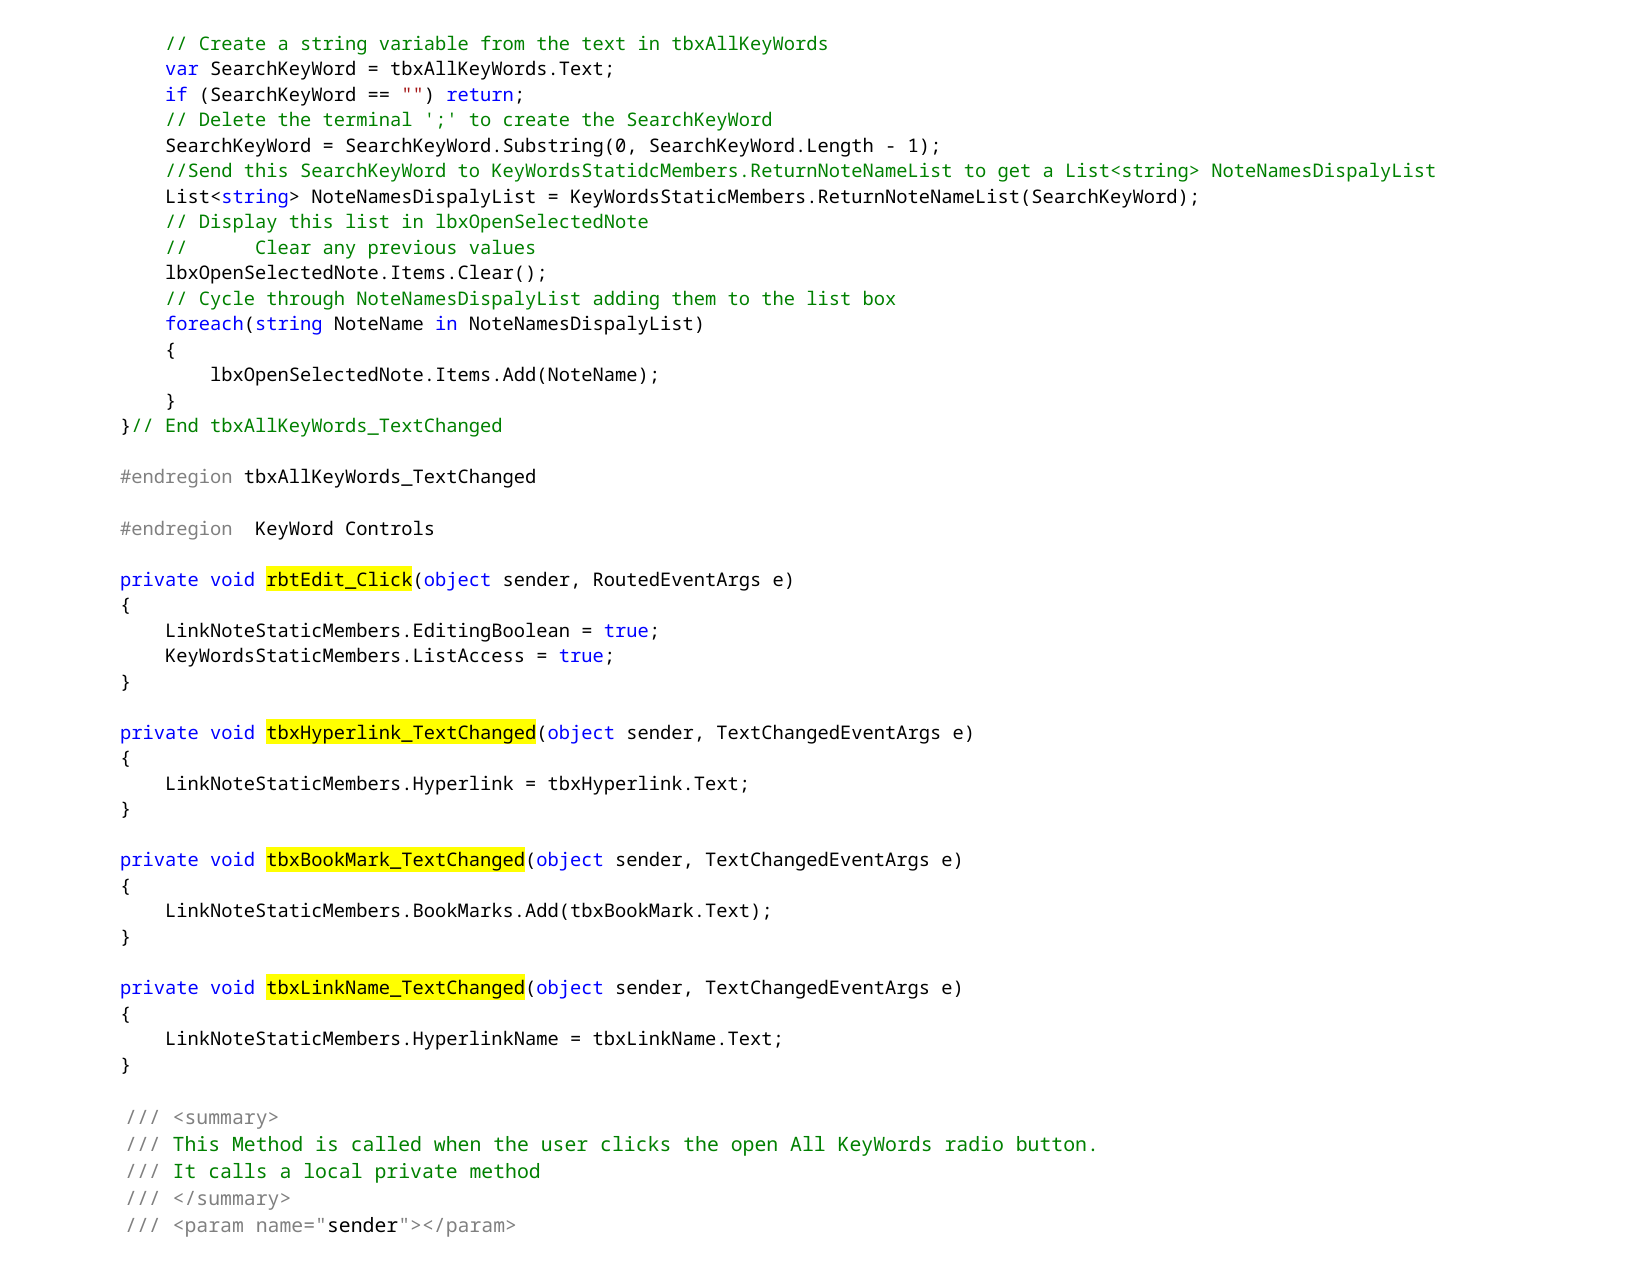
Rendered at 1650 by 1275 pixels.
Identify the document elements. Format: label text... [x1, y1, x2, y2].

text } [30, 796, 1620, 821]
text /// This Method is called when the user clicks the open All KeyWords radio button. [30, 1130, 1620, 1157]
text // Create a string variable from the text in tbxAllKeyWords [30, 30, 1620, 56]
text } [30, 1051, 1620, 1076]
text LinkNoteStaticMembers.HyperlinkName = tbxLinkName.Text; [30, 1025, 1620, 1051]
text } [30, 923, 1620, 949]
text }// End tbxAllKeyWords_TextChanged [30, 413, 1620, 438]
text private void tbxBookMark_TextChanged(object sender, TextChangedEventArgs e) [30, 847, 266, 872]
text //Send this SearchKeyWord to KeyWordsStatidcMembers.ReturnNoteNameList to get a List<string> NoteNamesDispalyList [30, 158, 1620, 183]
text } [30, 387, 1620, 413]
text // Delete the terminal ';' to create the SearchKeyWord [30, 107, 1620, 132]
text lbxOpenSelectedNote.Items.Clear(); [30, 260, 1620, 285]
text #endregion tbxAllKeyWords_TextChanged [30, 464, 1620, 489]
text private void rbtEdit_Click(object sender, RoutedEventArgs e) [30, 566, 266, 591]
text SearchKeyWord = SearchKeyWord.Substring(0, SearchKeyWord.Length - 1); [30, 132, 1620, 158]
text private void rbtEdit_Click(object sender, RoutedEventArgs e) [412, 566, 1620, 591]
text private void tbxLinkName_TextChanged(object sender, TextChangedEventArgs e) [525, 974, 1620, 1000]
text { [30, 336, 1620, 362]
text // Clear any previous values [30, 234, 1620, 260]
text /// <param name="sender"></param> [30, 1211, 1620, 1238]
text List<string> NoteNamesDispalyList = KeyWordsStaticMembers.ReturnNoteNameList(SearchKeyWord); [30, 183, 1620, 209]
text /// </summary> [30, 1184, 1620, 1211]
text private void tbxLinkName_TextChanged(object sender, TextChangedEventArgs e) [30, 974, 266, 1000]
text LinkNoteStaticMembers.BookMarks.Add(tbxBookMark.Text); [30, 898, 1620, 923]
text /// <summary> [30, 1103, 1620, 1130]
text #endregion KeyWord Controls [30, 515, 1620, 540]
text LinkNoteStaticMembers.Hyperlink = tbxHyperlink.Text; [30, 770, 1620, 796]
text // Cycle through NoteNamesDispalyList adding them to the list box [30, 285, 1620, 311]
text LinkNoteStaticMembers.EditingBoolean = true; [30, 617, 1620, 642]
text KeyWordsStaticMembers.ListAccess = true; [30, 642, 1620, 668]
text if (SearchKeyWord == "") return; [30, 81, 1620, 107]
text private void tbxHyperlink_TextChanged(object sender, TextChangedEventArgs e) [30, 719, 266, 744]
text lbxOpenSelectedNote.Items.Add(NoteName); [30, 362, 1620, 387]
text { [30, 591, 1620, 617]
text var SearchKeyWord = tbxAllKeyWords.Text; [30, 56, 1620, 81]
text /// It calls a local private method [30, 1157, 1620, 1184]
text foreach(string NoteName in NoteNamesDispalyList) [30, 311, 1620, 336]
text { [30, 872, 1620, 898]
text private void tbxBookMark_TextChanged(object sender, TextChangedEventArgs e) [525, 847, 1620, 872]
text private void tbxHyperlink_TextChanged(object sender, TextChangedEventArgs e) [536, 719, 1620, 744]
text { [30, 744, 1620, 770]
text } [30, 668, 1620, 693]
text // Display this list in lbxOpenSelectedNote [30, 209, 1620, 234]
text { [30, 1000, 1620, 1025]
